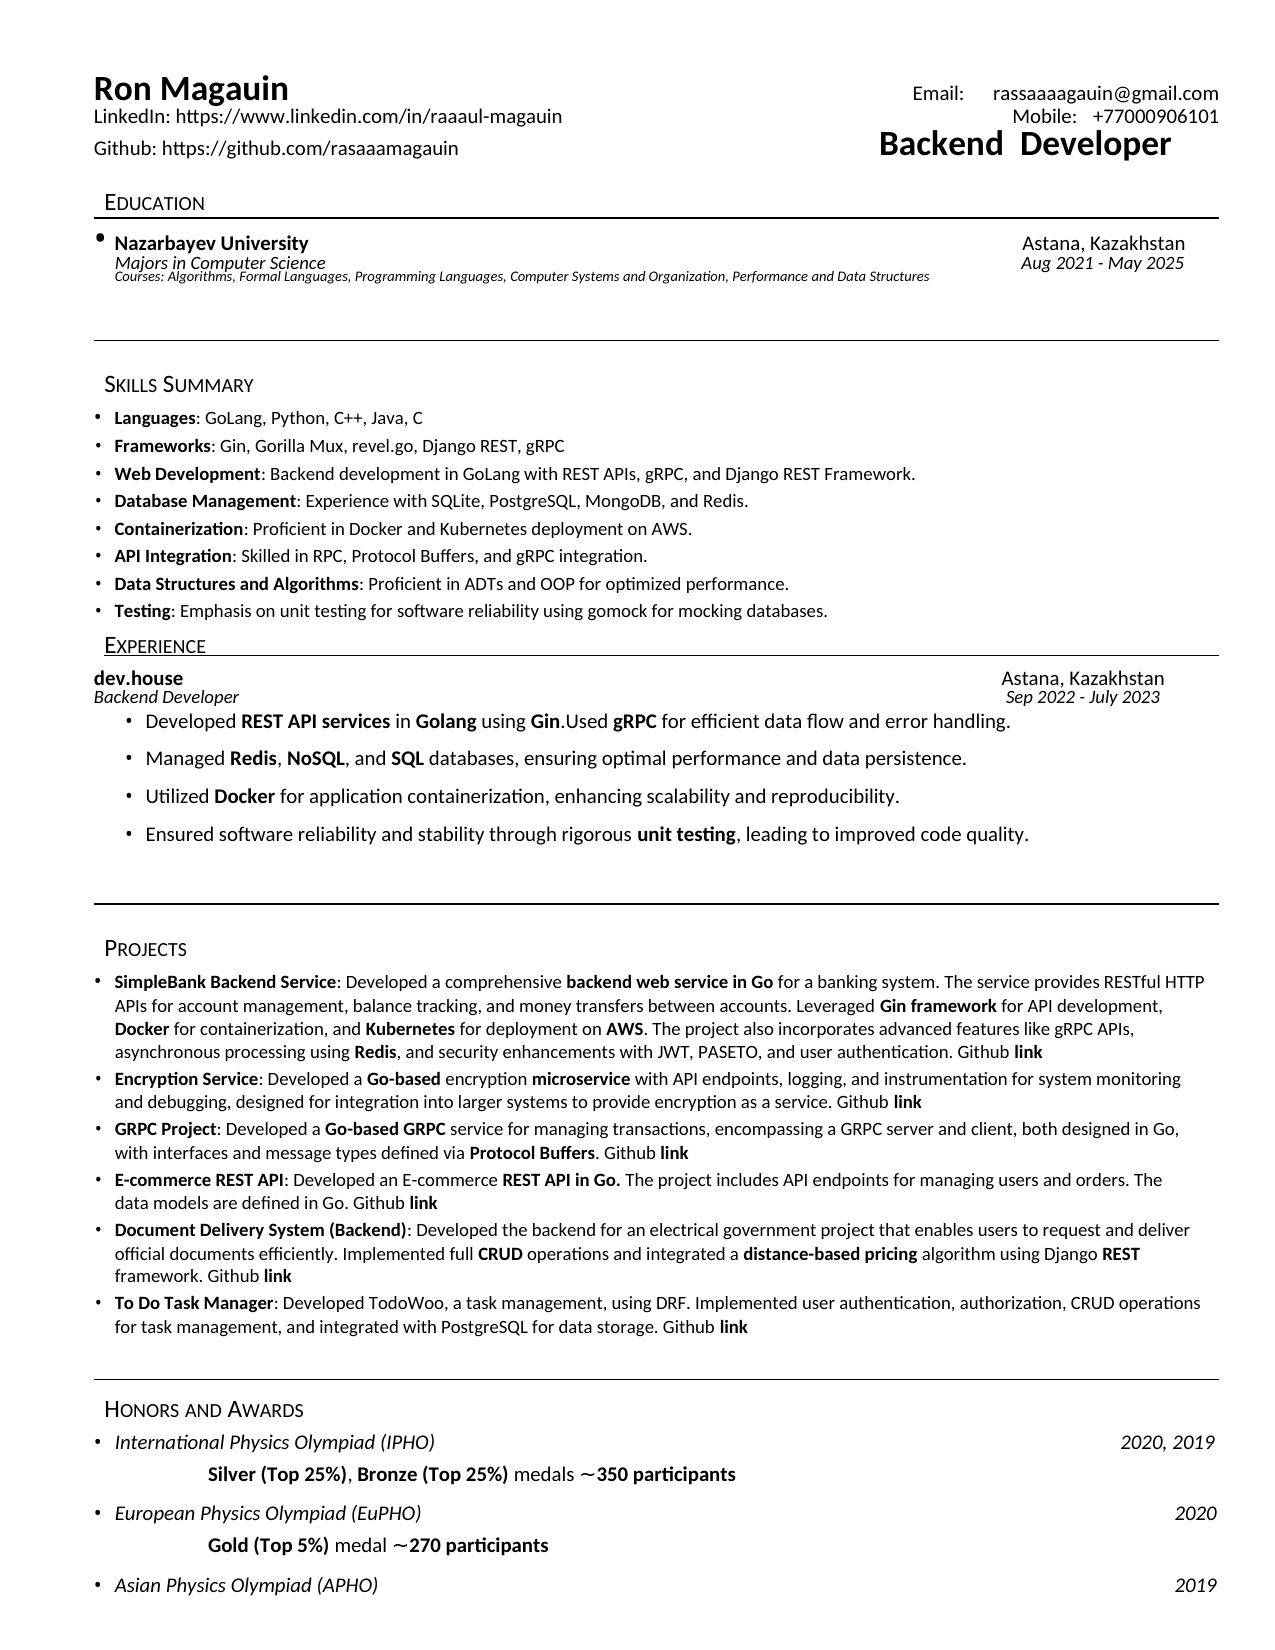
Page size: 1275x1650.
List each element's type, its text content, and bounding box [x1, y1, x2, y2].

text Majors in Computer Science Aug 2021 - May 2025 [114, 257, 1231, 273]
list SimpleBank Backend Service: Developed a comprehensive backend web service in Go for a banking system. The service provides RESTful HTTP APIs for account management, balance tracking, and money transfers between accounts. Leveraged Gin framework for API development, Docker for containerization, and Kubernetes for deployment on AWS. The project also incorporates advanced features like gRPC APIs, asynchronous processing using Redis, and security enhancements with JWT, PASETO, and user authentication. Github link [94, 966, 1212, 1063]
subtitle Experience [94, 629, 1231, 659]
subtitle Gold (Top 5%) medal ∼270 participants [146, 1530, 1231, 1559]
list International Physics Olympiad (IPHO) 2020, 2019 [94, 1427, 1231, 1455]
list Document Delivery System (Backend): Developed the backend for an electrical government project that enables users to request and deliver official documents efficiently. Implemented full CRUD operations and integrated a distance-based pricing algorithm using Django REST framework. Github link [94, 1216, 1203, 1287]
list Testing: Emphasis on unit testing for software reliability using gomock for mocking databases. [94, 598, 1231, 623]
list Data Structures and Algorithms: Proficient in ADTs and OOP for optimized performance. [94, 570, 1231, 596]
subtitle Honors and Awards [94, 1349, 1231, 1424]
text Backend Developer Sep 2022 - July 2023 [94, 690, 1231, 707]
list Developed REST API services in Golang using Gin.Used gRPC for efficient data flow and error handling. [125, 707, 1231, 734]
subtitle Skills Summary [94, 310, 1231, 399]
list Web Development: Backend development in GoLang with REST APIs, gRPC, and Django REST Framework. [94, 460, 1231, 486]
list Utilized Docker for application containerization, enhancing scalability and reproducibility. [125, 781, 1231, 810]
list European Physics Olympiad (EuPHO) 2020 [94, 1498, 1231, 1527]
list Database Management: Experience with SQLite, PostgreSQL, MongoDB, and Redis. [94, 488, 1231, 513]
list GRPC Project: Developed a Go-based GRPC service for managing transactions, encompassing a GRPC server and client, both designed in Go, with interfaces and message types defined via Protocol Buffers. Github link [94, 1115, 1195, 1164]
subtitle Education [94, 186, 1231, 217]
list Nazarbayev University Astana, Kazakhstan [94, 225, 1231, 257]
text dev.house Astana, Kazakhstan [94, 668, 1231, 690]
text Ron Magauin Email: rassaaaagauin@gmail.com LinkedIn: https://www.linkedin.com/in/raaaul-magauin Mobile: +77000906101 Github: https://github.com/rasaaamagauin Backend Developer [94, 72, 1219, 164]
list Asian Physics Olympiad (APHO) 2019 [94, 1570, 1231, 1598]
list To Do Task Manager: Developed TodoWoo, a task management, using DRF. Implemented user authentication, authorization, CRUD operations for task management, and integrated with PostgreSQL for data storage. Github link [94, 1289, 1203, 1338]
list Languages: GoLang, Python, C++, Java, C [94, 402, 1231, 431]
list Encryption Service: Developed a Go-based encryption microservice with API endpoints, logging, and instrumentation for system monitoring and debugging, designed for integration into larger systems to provide encryption as a service. Github link [94, 1065, 1190, 1113]
list Managed Redis, NoSQL, and SQL databases, ensuring optimal performance and data persistence. [125, 743, 1231, 772]
list Frameworks: Gin, Gorilla Mux, revel.go, Django REST, gRPC [94, 433, 1231, 458]
list Ensured software reliability and stability through rigorous unit testing, leading to improved code quality. [125, 819, 1231, 848]
subtitle Silver (Top 25%), Bronze (Top 25%) medals ∼350 participants [146, 1459, 1231, 1487]
list API Integration: Skilled in RPC, Protocol Buffers, and gRPC integration. [94, 543, 1231, 568]
subtitle Projects [94, 874, 1231, 963]
list E-commerce REST API: Developed an E-commerce REST API in Go. The project includes API endpoints for managing users and orders. The data models are defined in Go. Github link [94, 1166, 1194, 1214]
list Containerization: Proficient in Docker and Kubernetes deployment on AWS. [94, 515, 1231, 541]
